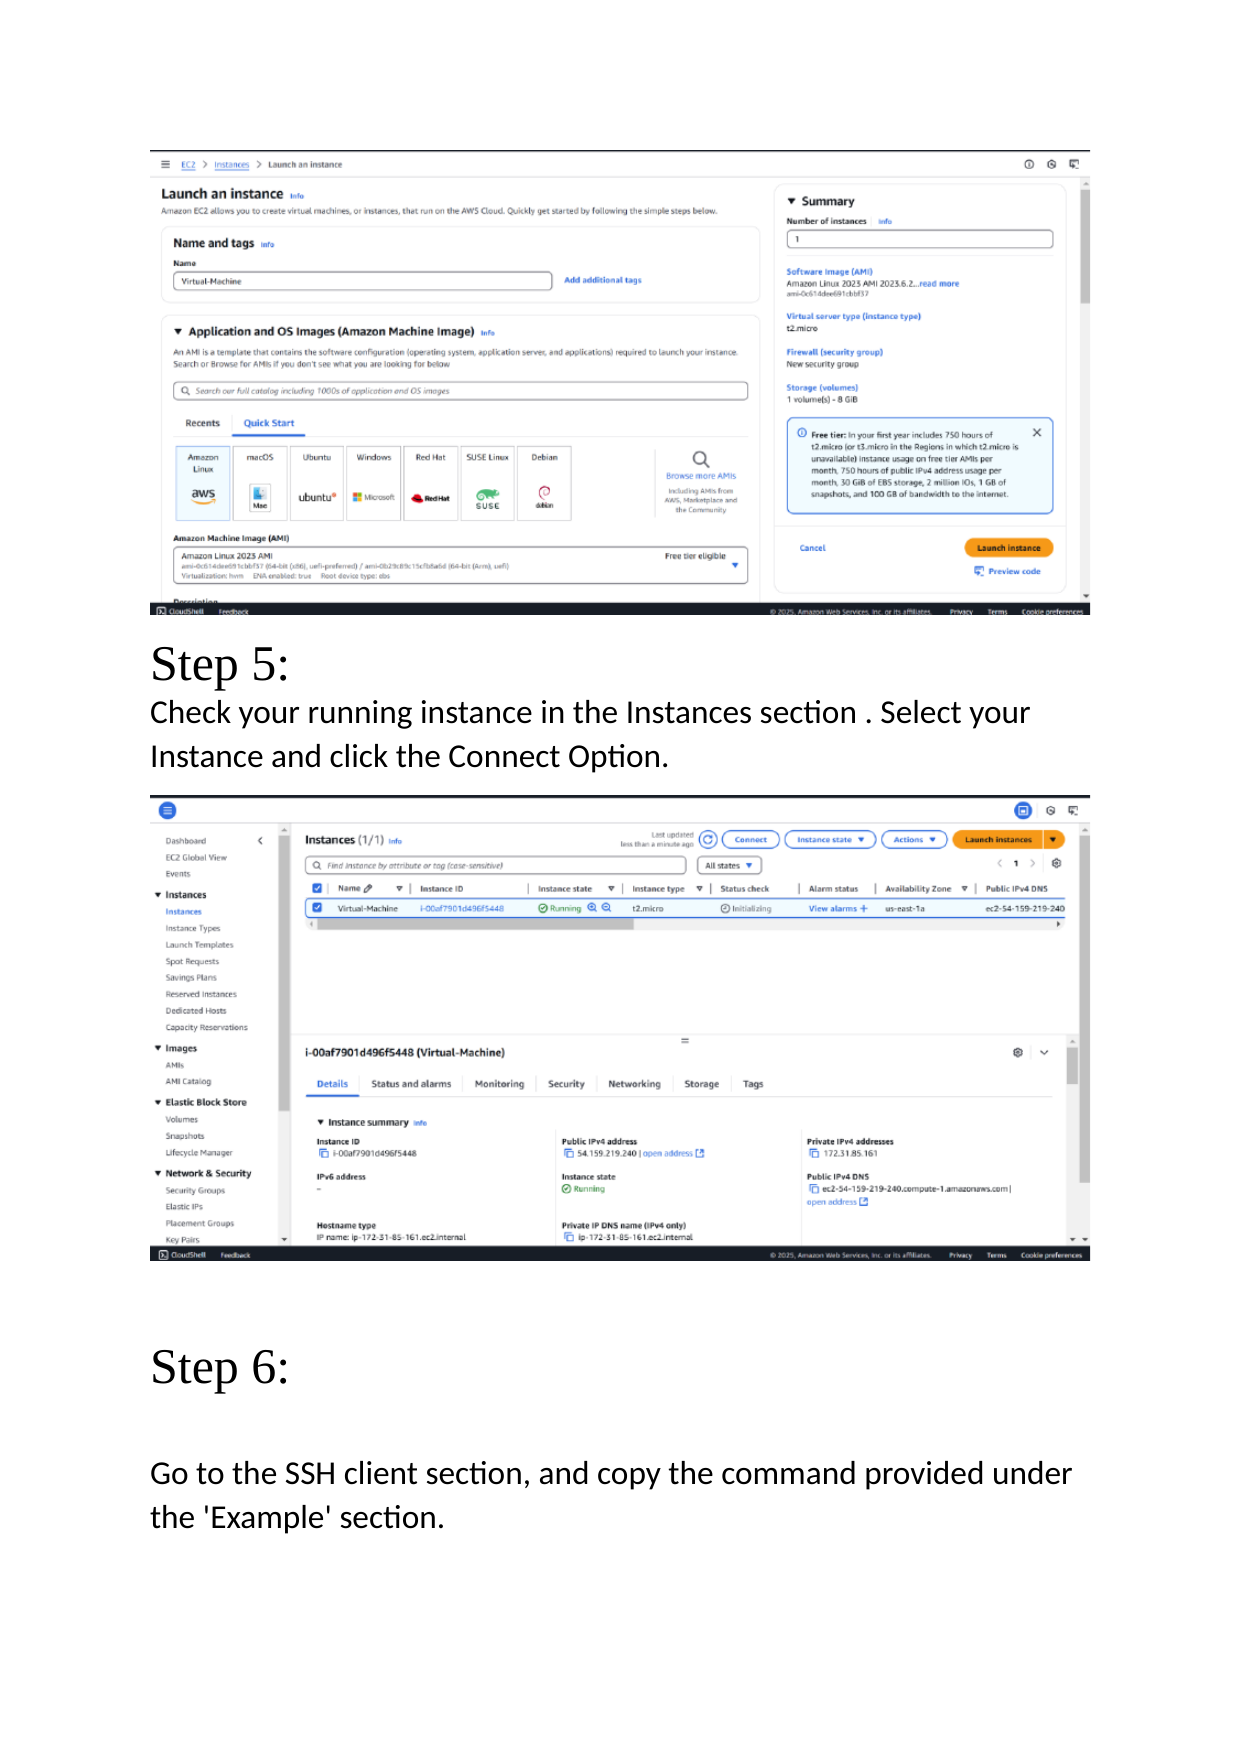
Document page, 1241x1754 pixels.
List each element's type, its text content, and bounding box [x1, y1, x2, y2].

picture [150, 150, 1091, 615]
text Step 5: [150, 633, 1090, 691]
text Check your running instance in the Instances section . Select your Instance and click the Connect Option. [150, 691, 1090, 776]
picture [150, 795, 1091, 1261]
text Go to the SSH client section, and copy the command provided under the 'Example' section. [150, 1452, 1090, 1537]
text Step 6: [150, 1337, 1090, 1394]
